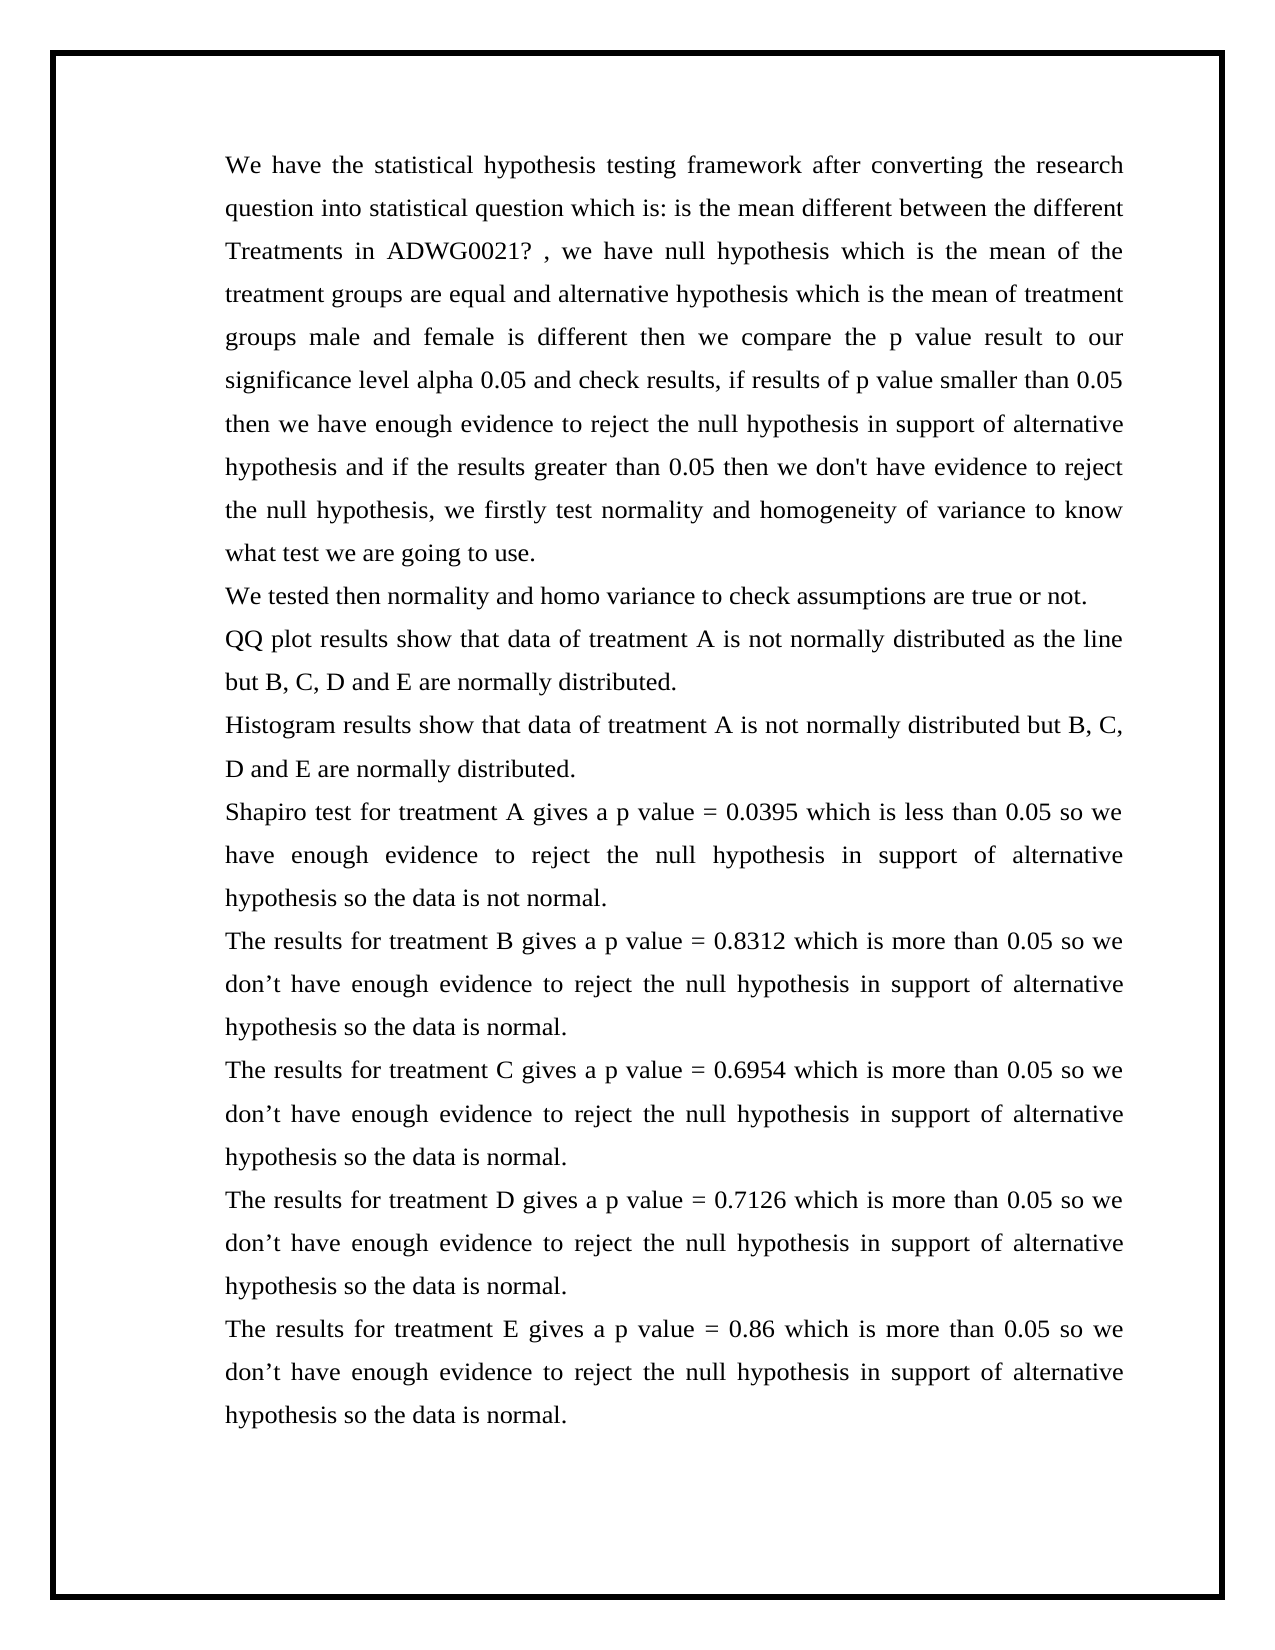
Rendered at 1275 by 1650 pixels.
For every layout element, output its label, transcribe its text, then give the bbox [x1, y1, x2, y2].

list The results for treatment D gives a p value = 0.7126 which is more than 0.05 so we don’t have enough evidence to reject the null hypothesis in support of alternative hypothesis so the data is normal. [225, 1185, 1125, 1300]
list We have the statistical hypothesis testing framework after converting the research question into statistical question which is: is the mean different between the different Treatments in ADWG0021? , we have null hypothesis which is the mean of the treatment groups are equal and alternative hypothesis which is the mean of treatment groups male and female is different then we compare the p value result to our significance level alpha 0.05 and check results, if results of p value smaller than 0.05 then we have enough evidence to reject the null hypothesis in support of alternative hypothesis and if the results greater than 0.05 then we don't have evidence to reject the null hypothesis, we firstly test normality and homogeneity of variance to know what test we are going to use. [225, 150, 1125, 567]
list We tested then normality and homo variance to check assumptions are true or not. [225, 581, 1125, 610]
list The results for treatment C gives a p value = 0.6954 which is more than 0.05 so we don’t have enough evidence to reject the null hypothesis in support of alternative hypothesis so the data is normal. [225, 1056, 1125, 1171]
list The results for treatment B gives a p value = 0.8312 which is more than 0.05 so we don’t have enough evidence to reject the null hypothesis in support of alternative hypothesis so the data is normal. [225, 926, 1125, 1041]
list Shapiro test for treatment A gives a p value = 0.0395 which is less than 0.05 so we have enough evidence to reject the null hypothesis in support of alternative hypothesis so the data is not normal. [225, 797, 1125, 912]
list QQ plot results show that data of treatment A is not normally distributed as the line but B, C, D and E are normally distributed. [225, 624, 1125, 696]
list The results for treatment E gives a p value = 0.86 which is more than 0.05 so we don’t have enough evidence to reject the null hypothesis in support of alternative hypothesis so the data is normal. [225, 1314, 1125, 1429]
list Histogram results show that data of treatment A is not normally distributed but B, C, D and E are normally distributed. [225, 711, 1125, 782]
